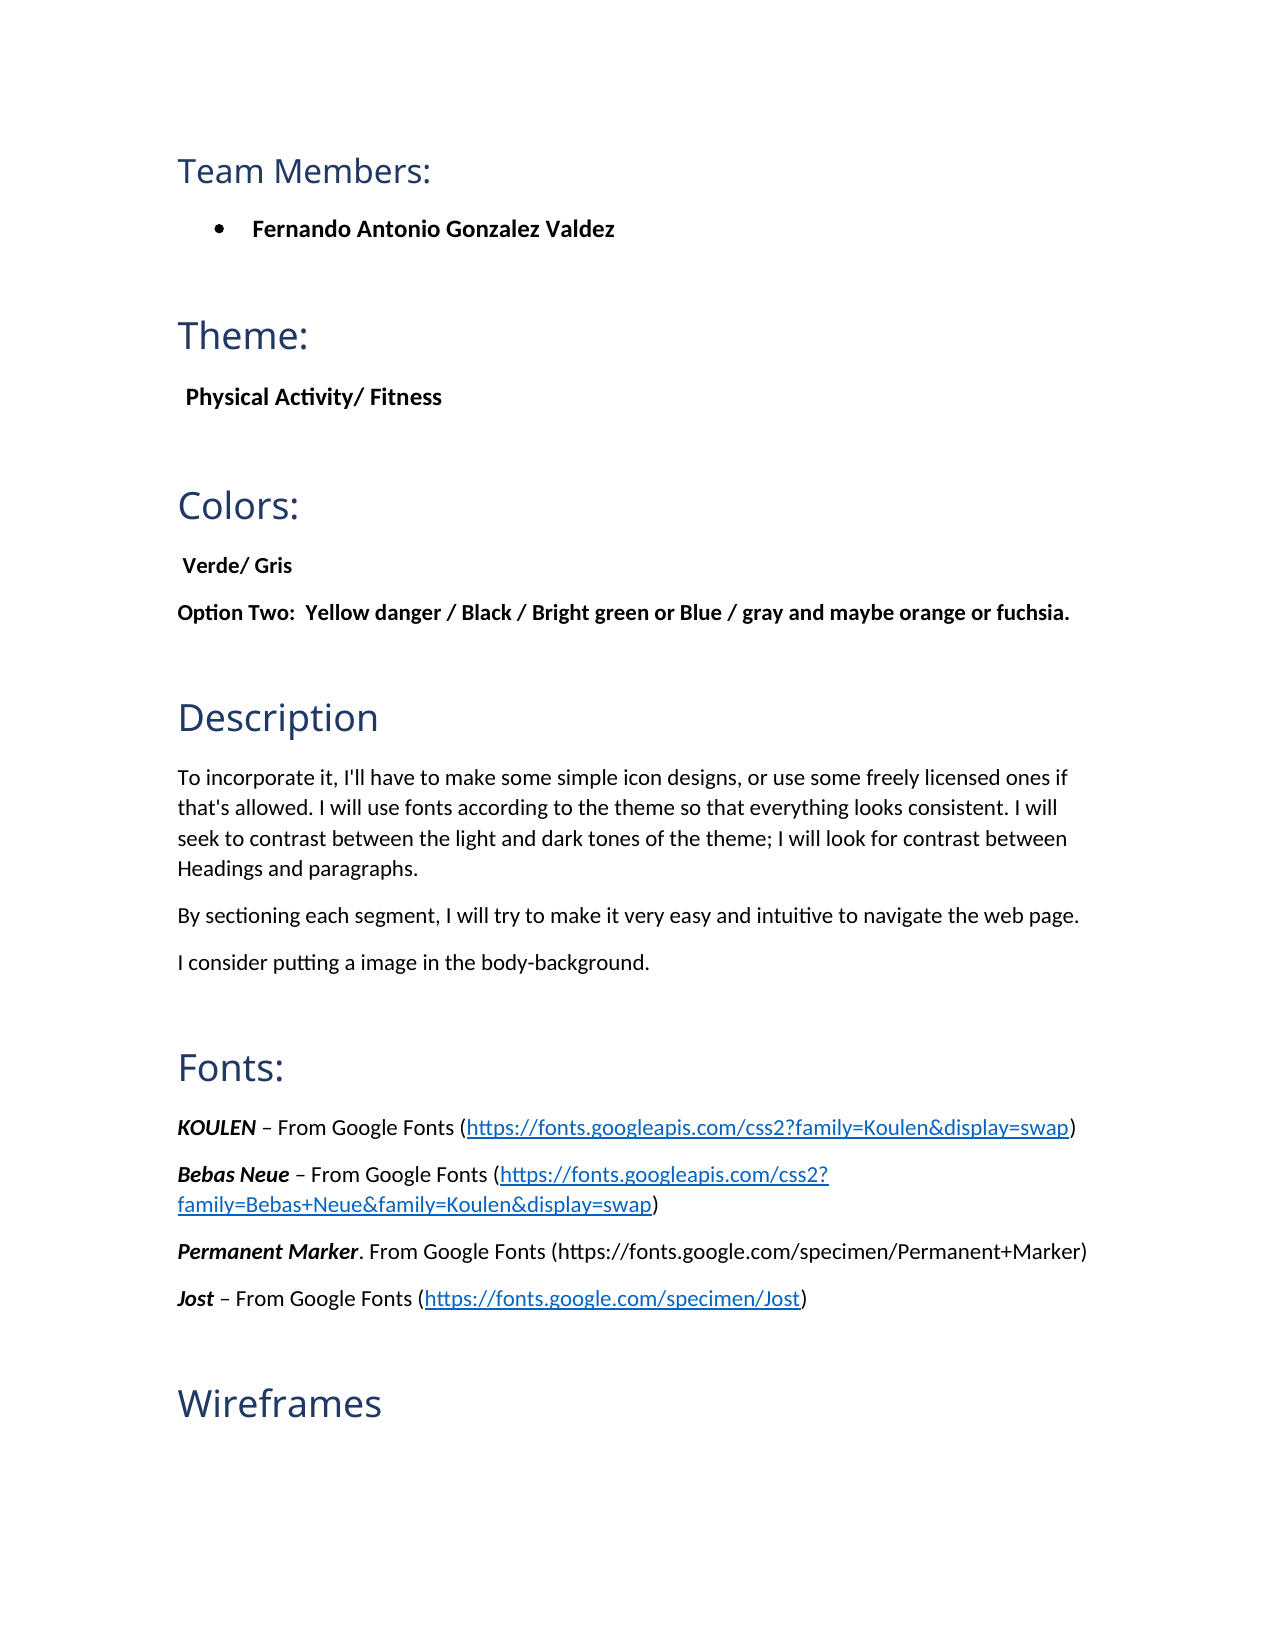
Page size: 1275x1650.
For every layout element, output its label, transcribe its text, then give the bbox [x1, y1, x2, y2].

text Theme: [177, 310, 1098, 361]
text Wireframes [177, 1378, 1098, 1429]
text Description [177, 692, 1098, 743]
text Verde/ Gris [177, 551, 1098, 579]
text Colors: [177, 479, 1098, 530]
text By sectioning each segment, I will try to make it very easy and intuitive to navigate the web page. [177, 901, 1098, 929]
text Permanent Marker. From Google Fonts (https://fonts.google.com/specimen/Permanent+Marker) [177, 1237, 1098, 1265]
text To incorporate it, I'll have to make some simple icon designs, or use some freely licensed ones if that's allowed. I will use fonts according to the theme so that everything looks consistent. I will seek to contrast between the light and dark tones of the theme; I will look for contrast between Headings and paragraphs. [177, 763, 1098, 882]
text Fonts: [177, 1041, 1098, 1092]
text I consider putting a image in the body-background. [177, 948, 1098, 976]
text Option Two: Yellow danger / Black / Bright green or Blue / gray and maybe orange or fuchsia. [177, 598, 1098, 626]
text Team Members: [177, 148, 1098, 193]
text Physical Activity/ Fitness [177, 381, 1098, 412]
text Bebas Neue – From Google Fonts (https://fonts.googleapis.com/css2?family=Bebas+Neue&family=Koulen&display=swap) [177, 1160, 1098, 1218]
text Jost – From Google Fonts (https://fonts.google.com/specimen/Jost) [177, 1284, 1098, 1312]
list Fernando Antonio Gonzalez Valdez [215, 213, 1098, 244]
text KOULEN – From Google Fonts (https://fonts.googleapis.com/css2?family=Koulen&display=swap) [177, 1113, 1098, 1141]
